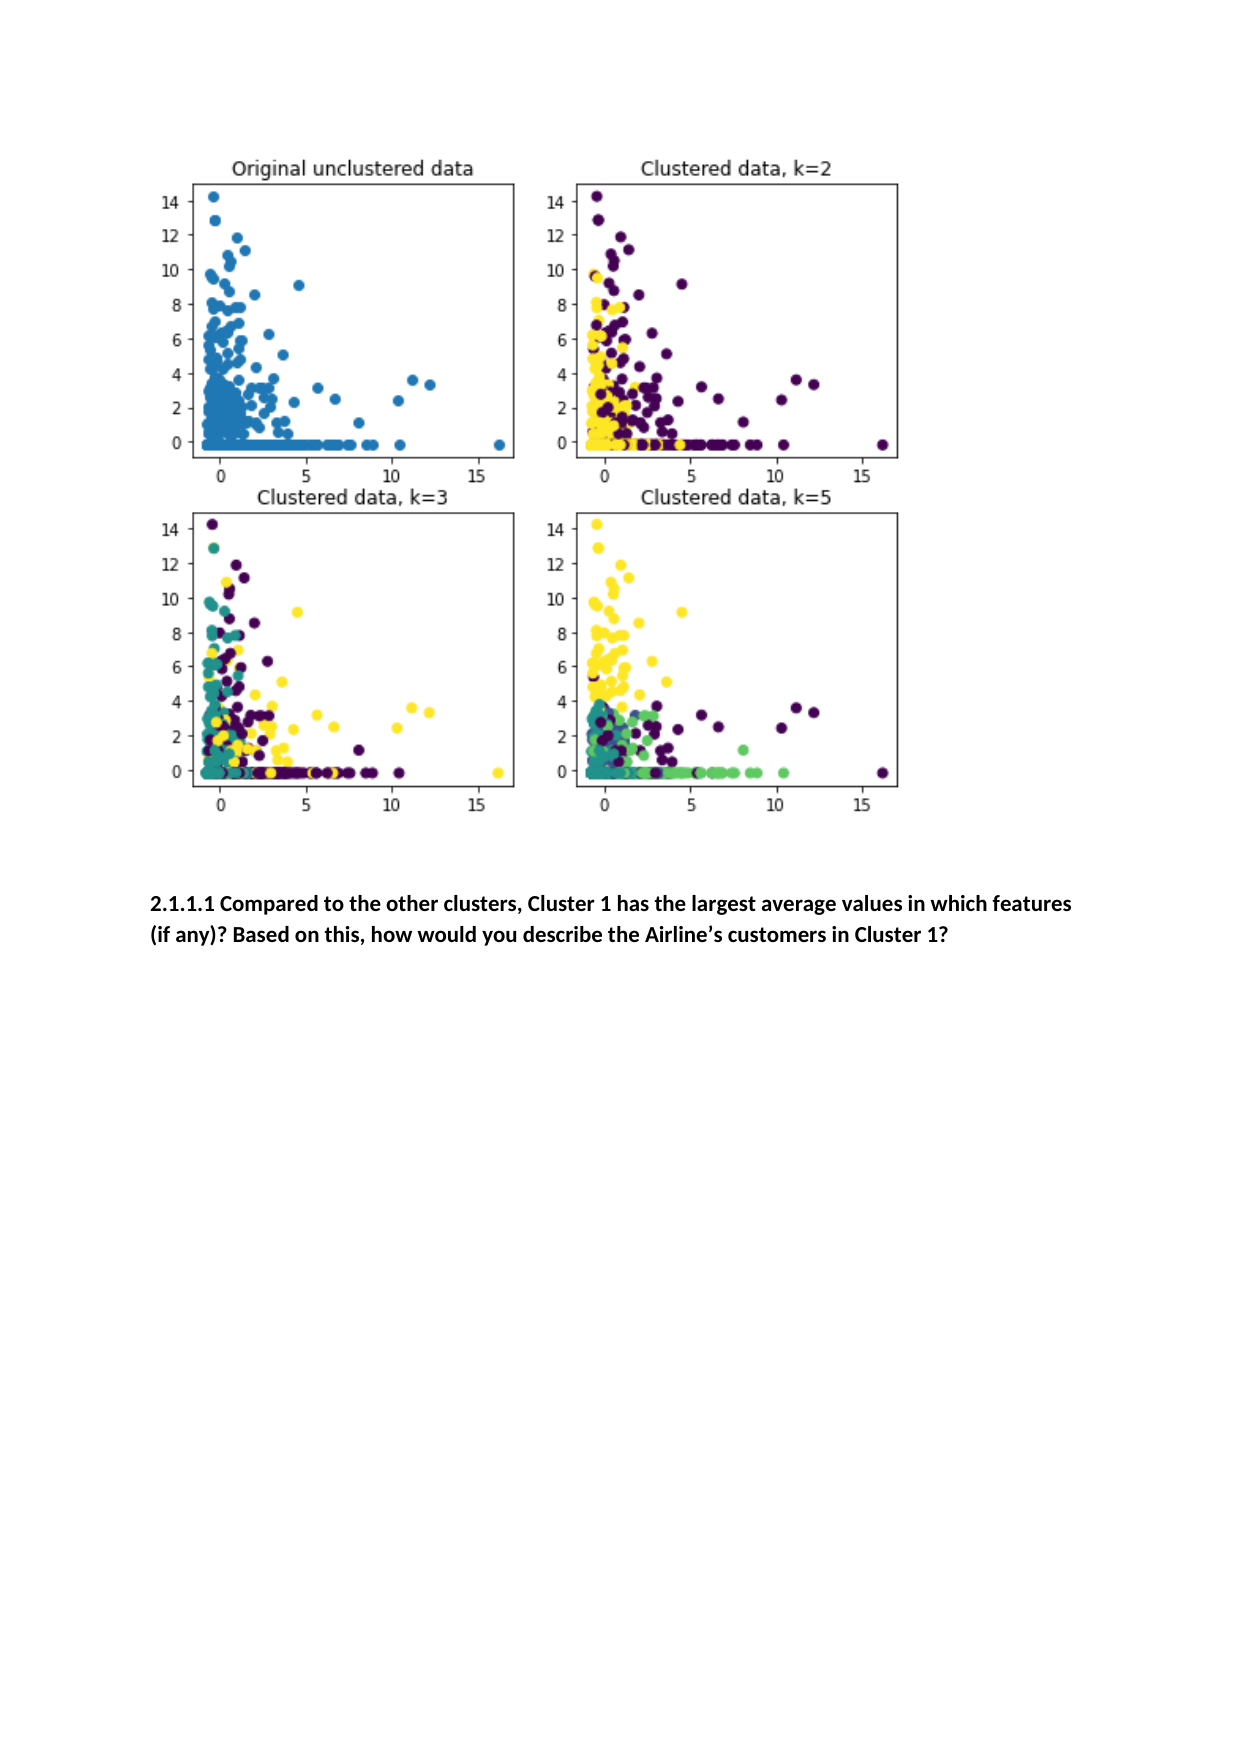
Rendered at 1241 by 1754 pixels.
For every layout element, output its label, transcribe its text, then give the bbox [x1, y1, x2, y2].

picture [150, 150, 908, 824]
text 2.1.1.1 Compared to the other clusters, Cluster 1 has the largest average values in which features (if any)? Based on this, how would you describe the Airline’s customers in Cluster 1? [150, 889, 1090, 948]
